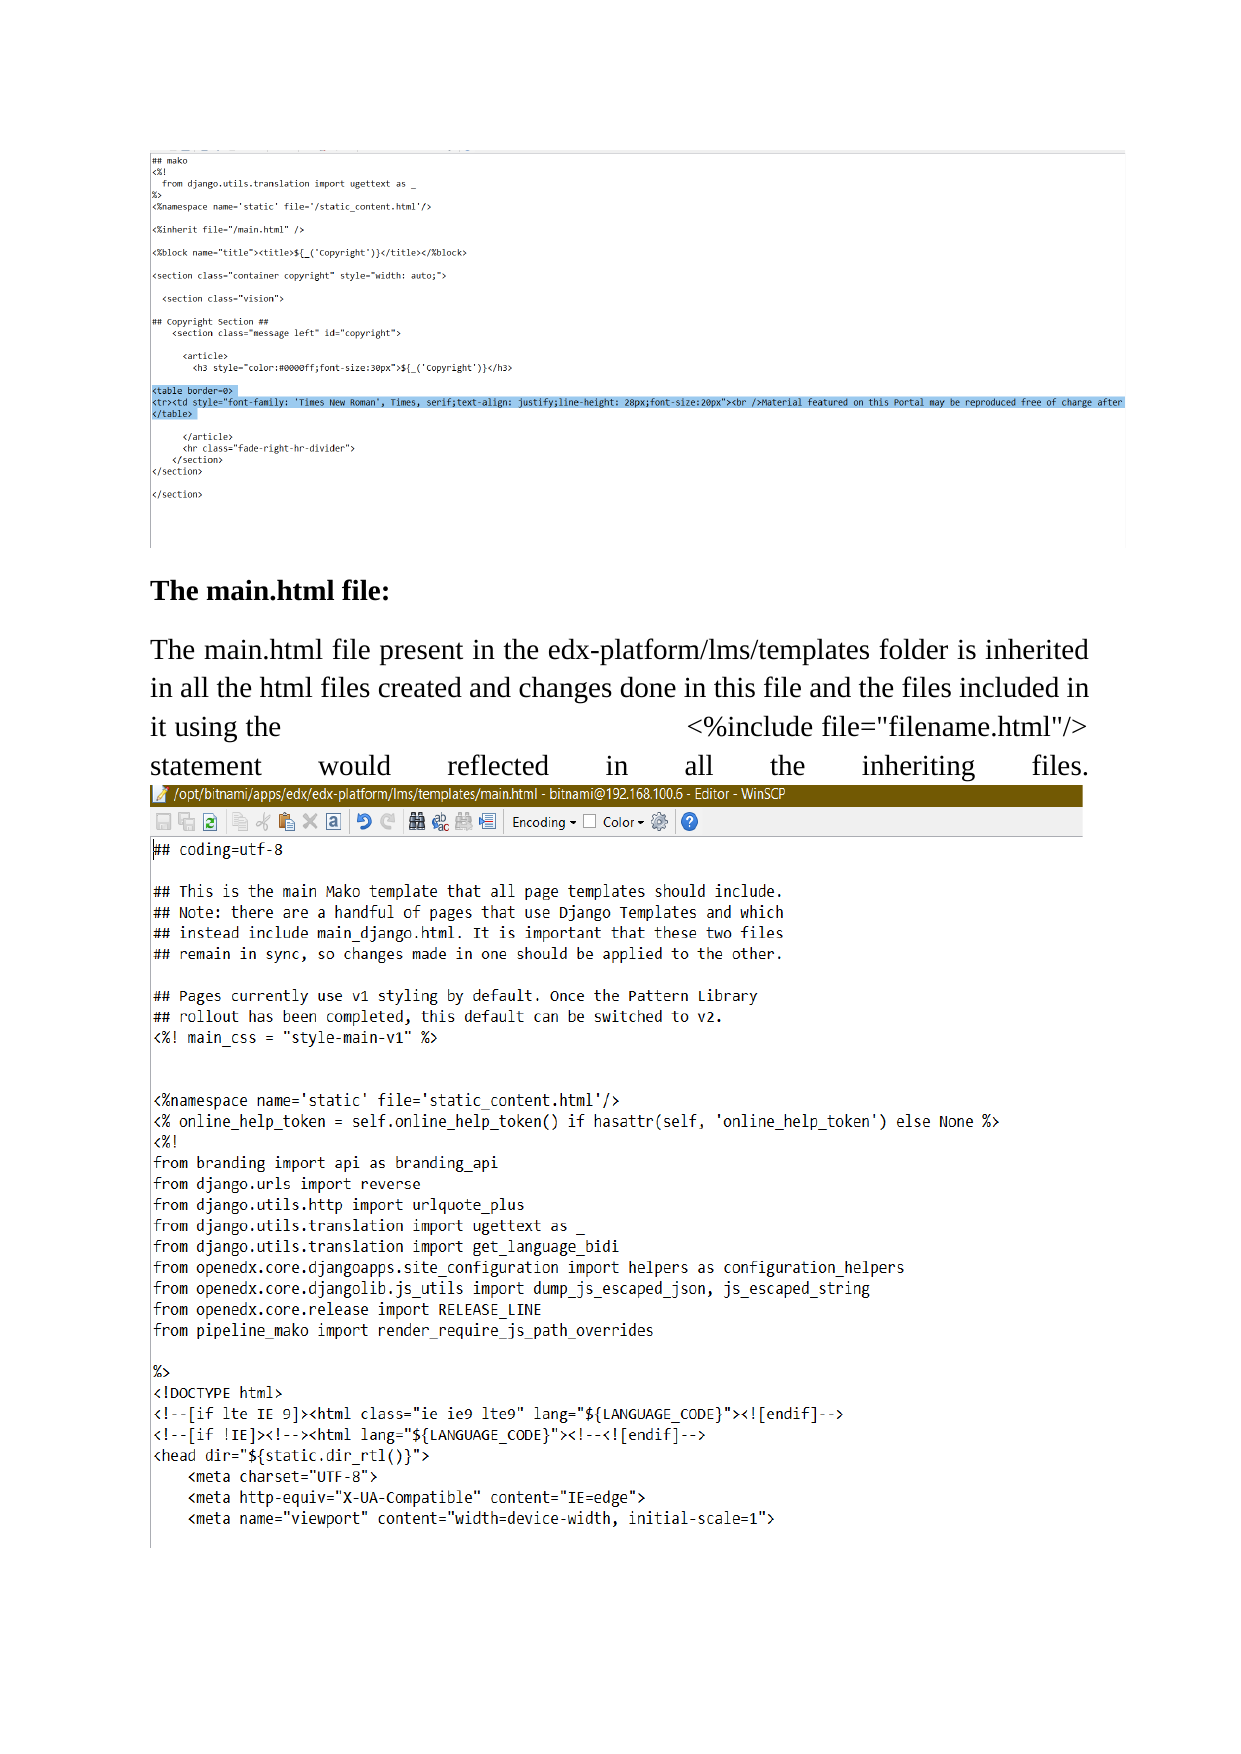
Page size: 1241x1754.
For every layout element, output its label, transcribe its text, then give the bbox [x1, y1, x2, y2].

picture [150, 785, 1083, 1548]
text The main.html file: [150, 573, 1090, 606]
picture [150, 150, 1125, 548]
